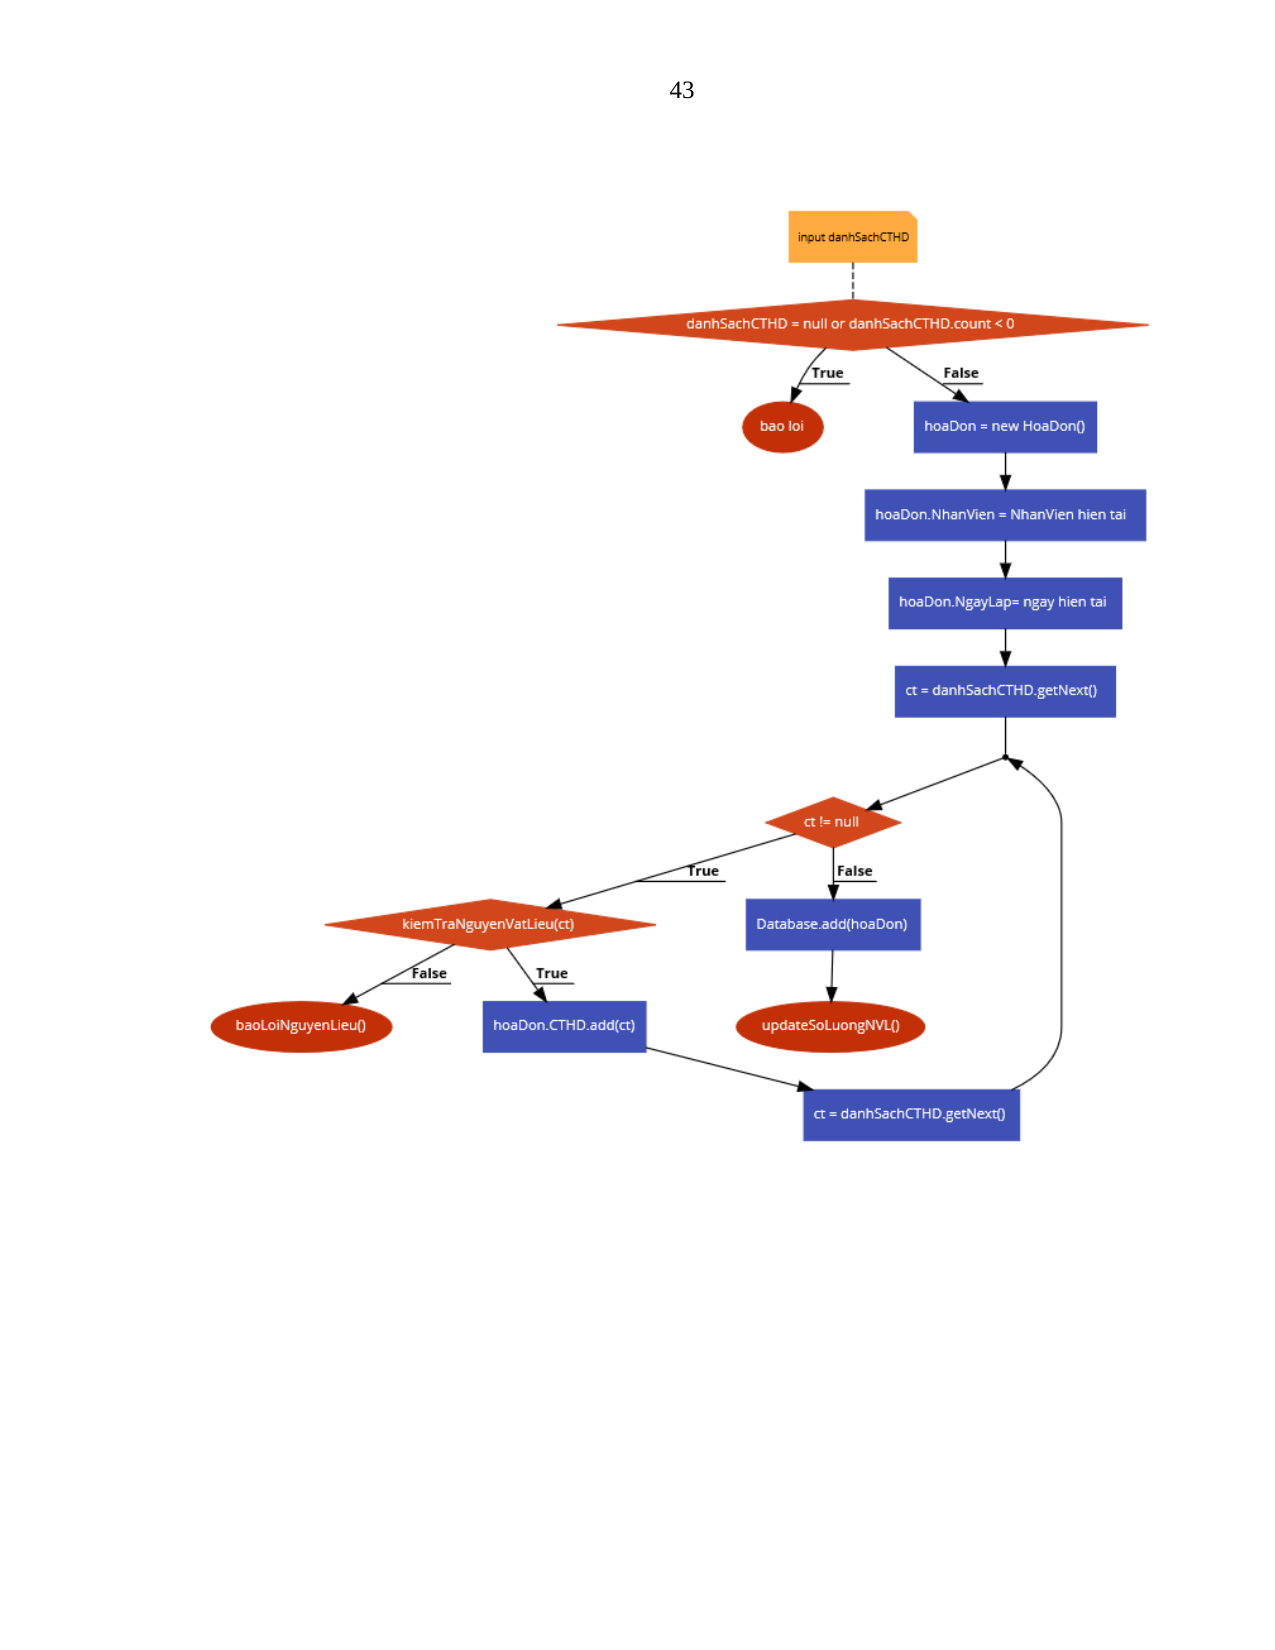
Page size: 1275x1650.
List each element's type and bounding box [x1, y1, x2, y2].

picture [206, 206, 1163, 1154]
